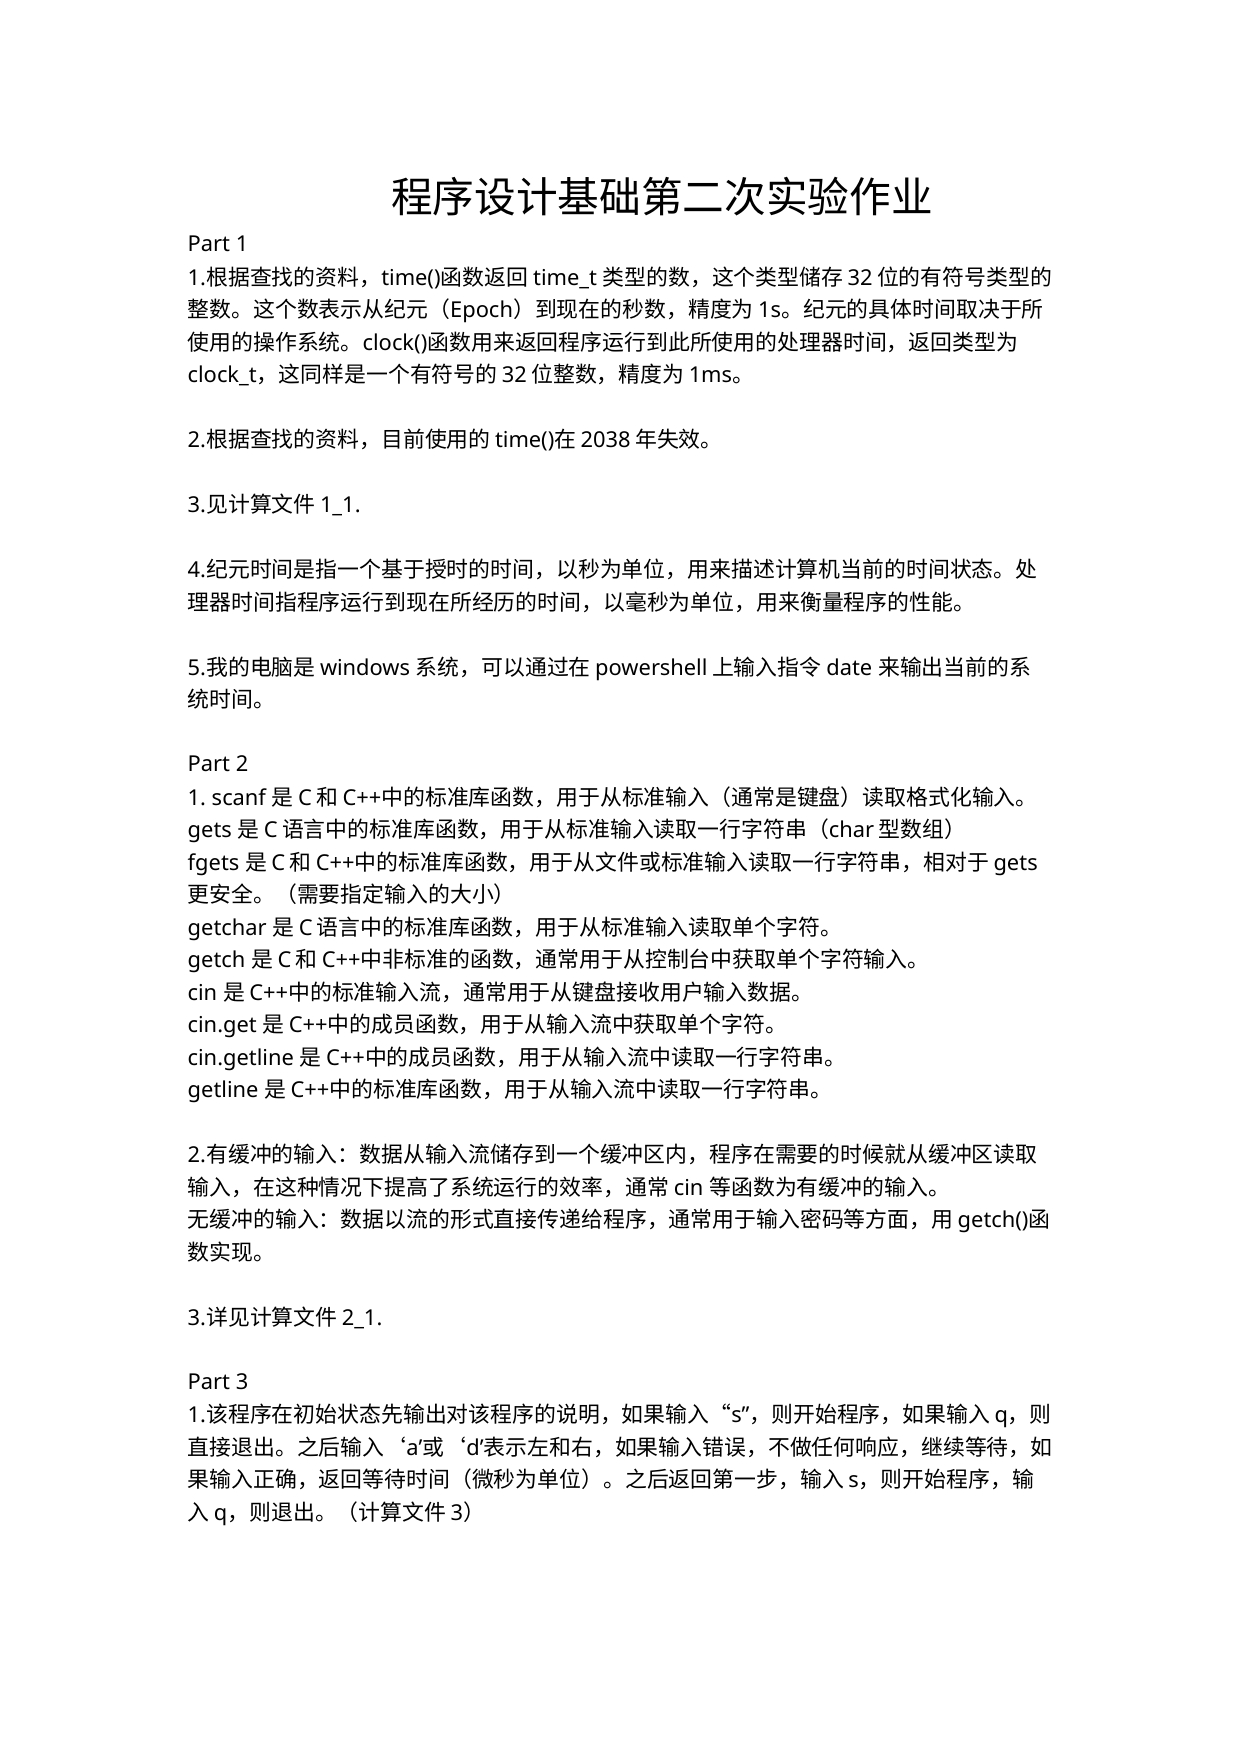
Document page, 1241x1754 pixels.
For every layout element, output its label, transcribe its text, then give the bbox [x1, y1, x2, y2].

text cin.getline 是C++中的成员函数，用于从输入流中读取一行字符串。 [187, 1039, 1053, 1072]
text gets 是C语言中的标准库函数，用于从标准输入读取一行字符串（char型数组） [187, 812, 1053, 844]
text cin 是C++中的标准输入流，通常用于从键盘接收用户输入数据。 [187, 974, 1053, 1007]
text 3.详见计算文件2_1. [187, 1299, 1053, 1332]
text 2.有缓冲的输入：数据从输入流储存到一个缓冲区内，程序在需要的时候就从缓冲区读取输入，在这种情况下提高了系统运行的效率，通常 cin 等函数为有缓冲的输入。 [187, 1137, 1053, 1202]
text Part 3 [187, 1364, 1053, 1397]
text 5.我的电脑是windows 系统，可以通过在powershell上输入指令 date 来输出当前的系统时间。 [187, 649, 1053, 714]
text 1. scanf 是C和C++中的标准库函数，用于从标准输入（通常是键盘）读取格式化输入。 [187, 779, 1053, 812]
text getch 是C和C++中非标准的函数，通常用于从控制台中获取单个字符输入。 [187, 942, 1053, 974]
text 4.纪元时间是指一个基于授时的时间，以秒为单位，用来描述计算机当前的时间状态。处理器时间指程序运行到现在所经历的时间，以毫秒为单位，用来衡量程序的性能。 [187, 552, 1053, 617]
text Part 1 [187, 227, 1053, 259]
text getline 是C++中的标准库函数，用于从输入流中读取一行字符串。 [187, 1072, 1053, 1104]
text Part 2 [187, 747, 1053, 779]
text 程序设计基础第二次实验作业 [187, 162, 1053, 227]
text fgets 是C和C++中的标准库函数，用于从文件或标准输入读取一行字符串，相对于gets更安全。（需要指定输入的大小） [187, 844, 1053, 909]
text 1.根据查找的资料，time()函数返回 time_t 类型的数，这个类型储存32位的有符号类型的整数。这个数表示从纪元（Epoch）到现在的秒数，精度为1s。纪元的具体时间取决于所使用的操作系统。clock()函数用来返回程序运行到此所使用的处理器时间，返回类型为clock_t，这同样是一个有符号的32位整数，精度为1ms。 [187, 259, 1053, 389]
text 无缓冲的输入：数据以流的形式直接传递给程序，通常用于输入密码等方面，用getch()函数实现。 [187, 1202, 1053, 1267]
text getchar 是C语言中的标准库函数，用于从标准输入读取单个字符。 [187, 909, 1053, 942]
text 2.根据查找的资料，目前使用的time()在2038年失效。 [187, 422, 1053, 454]
text 1.该程序在初始状态先输出对该程序的说明，如果输入“s”，则开始程序，如果输入q，则直接退出。之后输入‘a’或‘d’表示左和右，如果输入错误，不做任何响应，继续等待，如果输入正确，返回等待时间（微秒为单位）。之后返回第一步，输入s，则开始程序，输入q，则退出。（计算文件3） [187, 1397, 1053, 1527]
text cin.get 是C++中的成员函数，用于从输入流中获取单个字符。 [187, 1007, 1053, 1039]
text 3.见计算文件1_1. [187, 487, 1053, 519]
